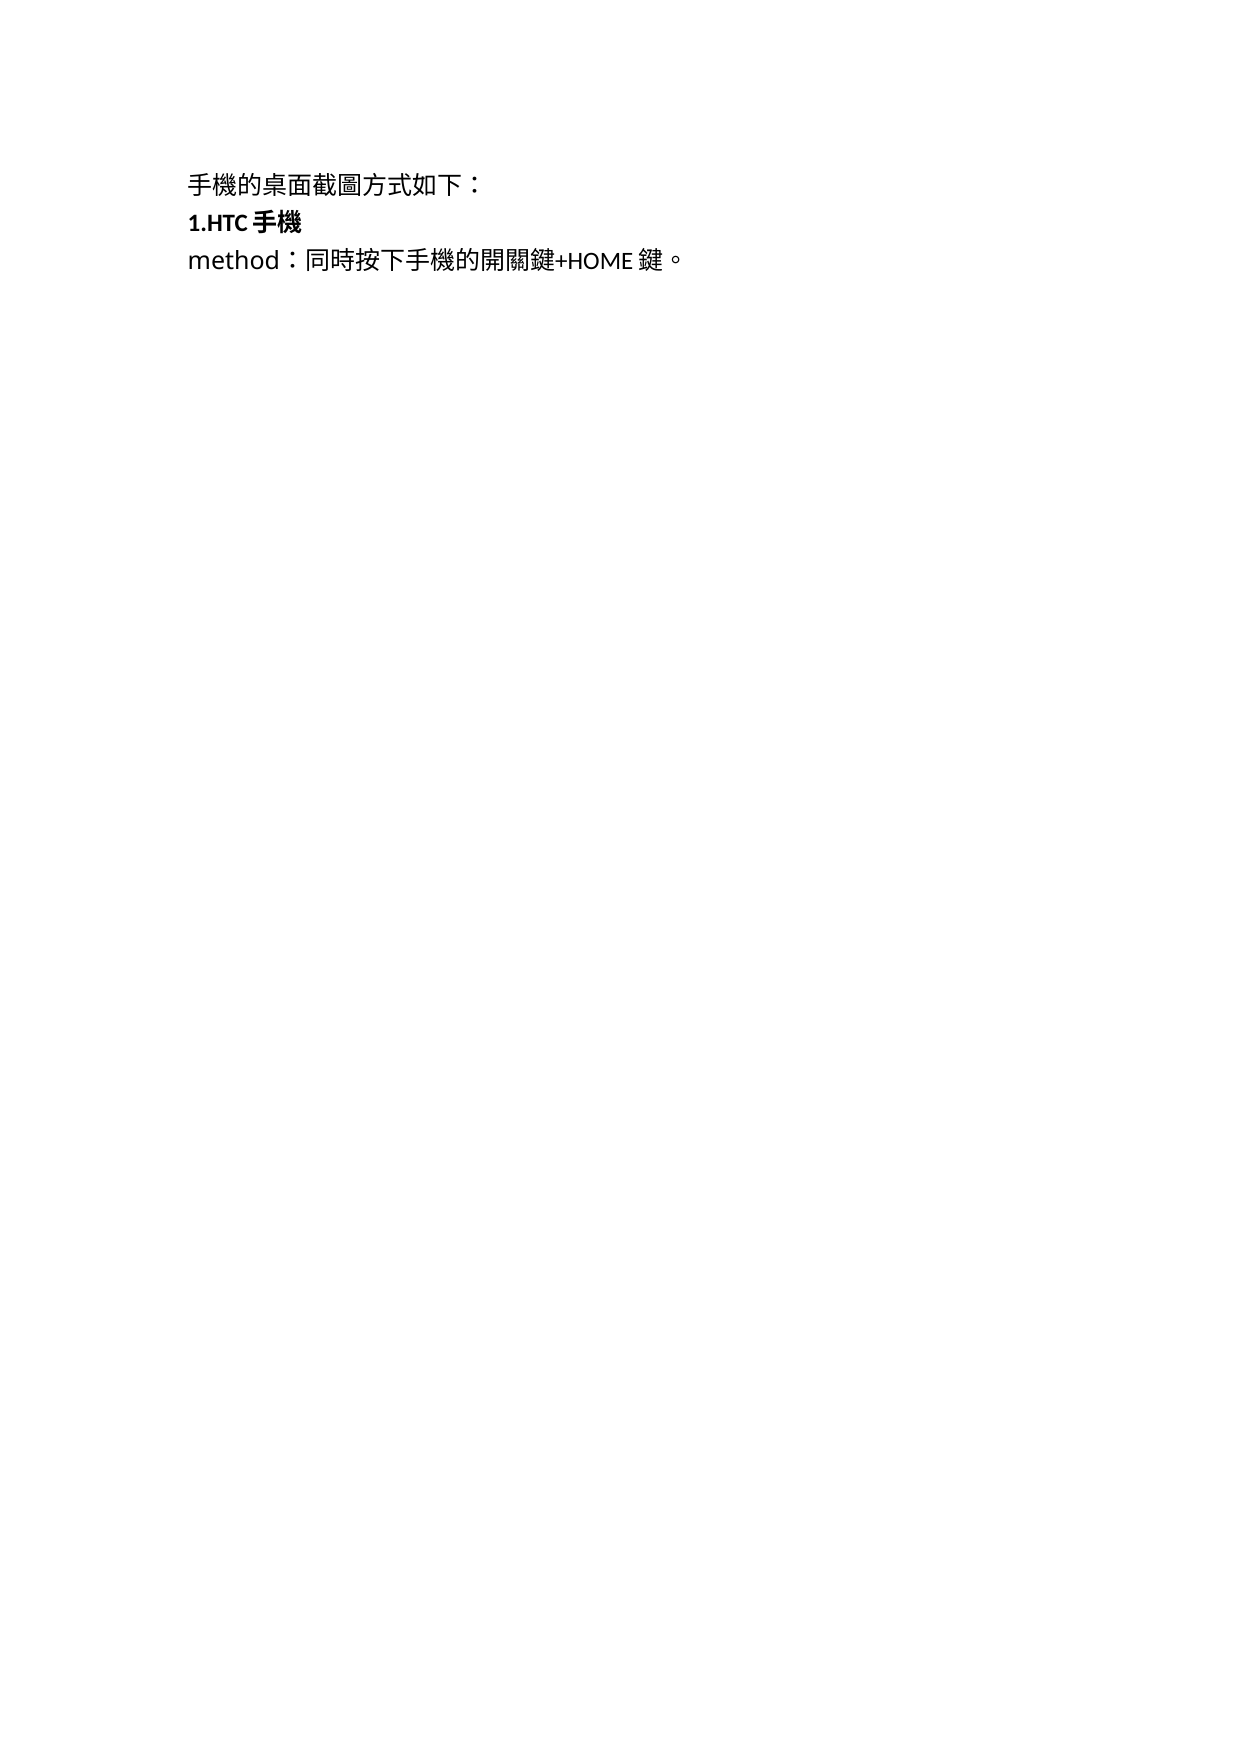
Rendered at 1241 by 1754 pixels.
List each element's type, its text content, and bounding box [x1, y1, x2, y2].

text 手機的桌面截圖方式如下： [187, 164, 1053, 202]
text 1.HTC手機 [187, 202, 1053, 239]
text method：同時按下手機的開關鍵+HOME鍵。 [187, 239, 1053, 277]
